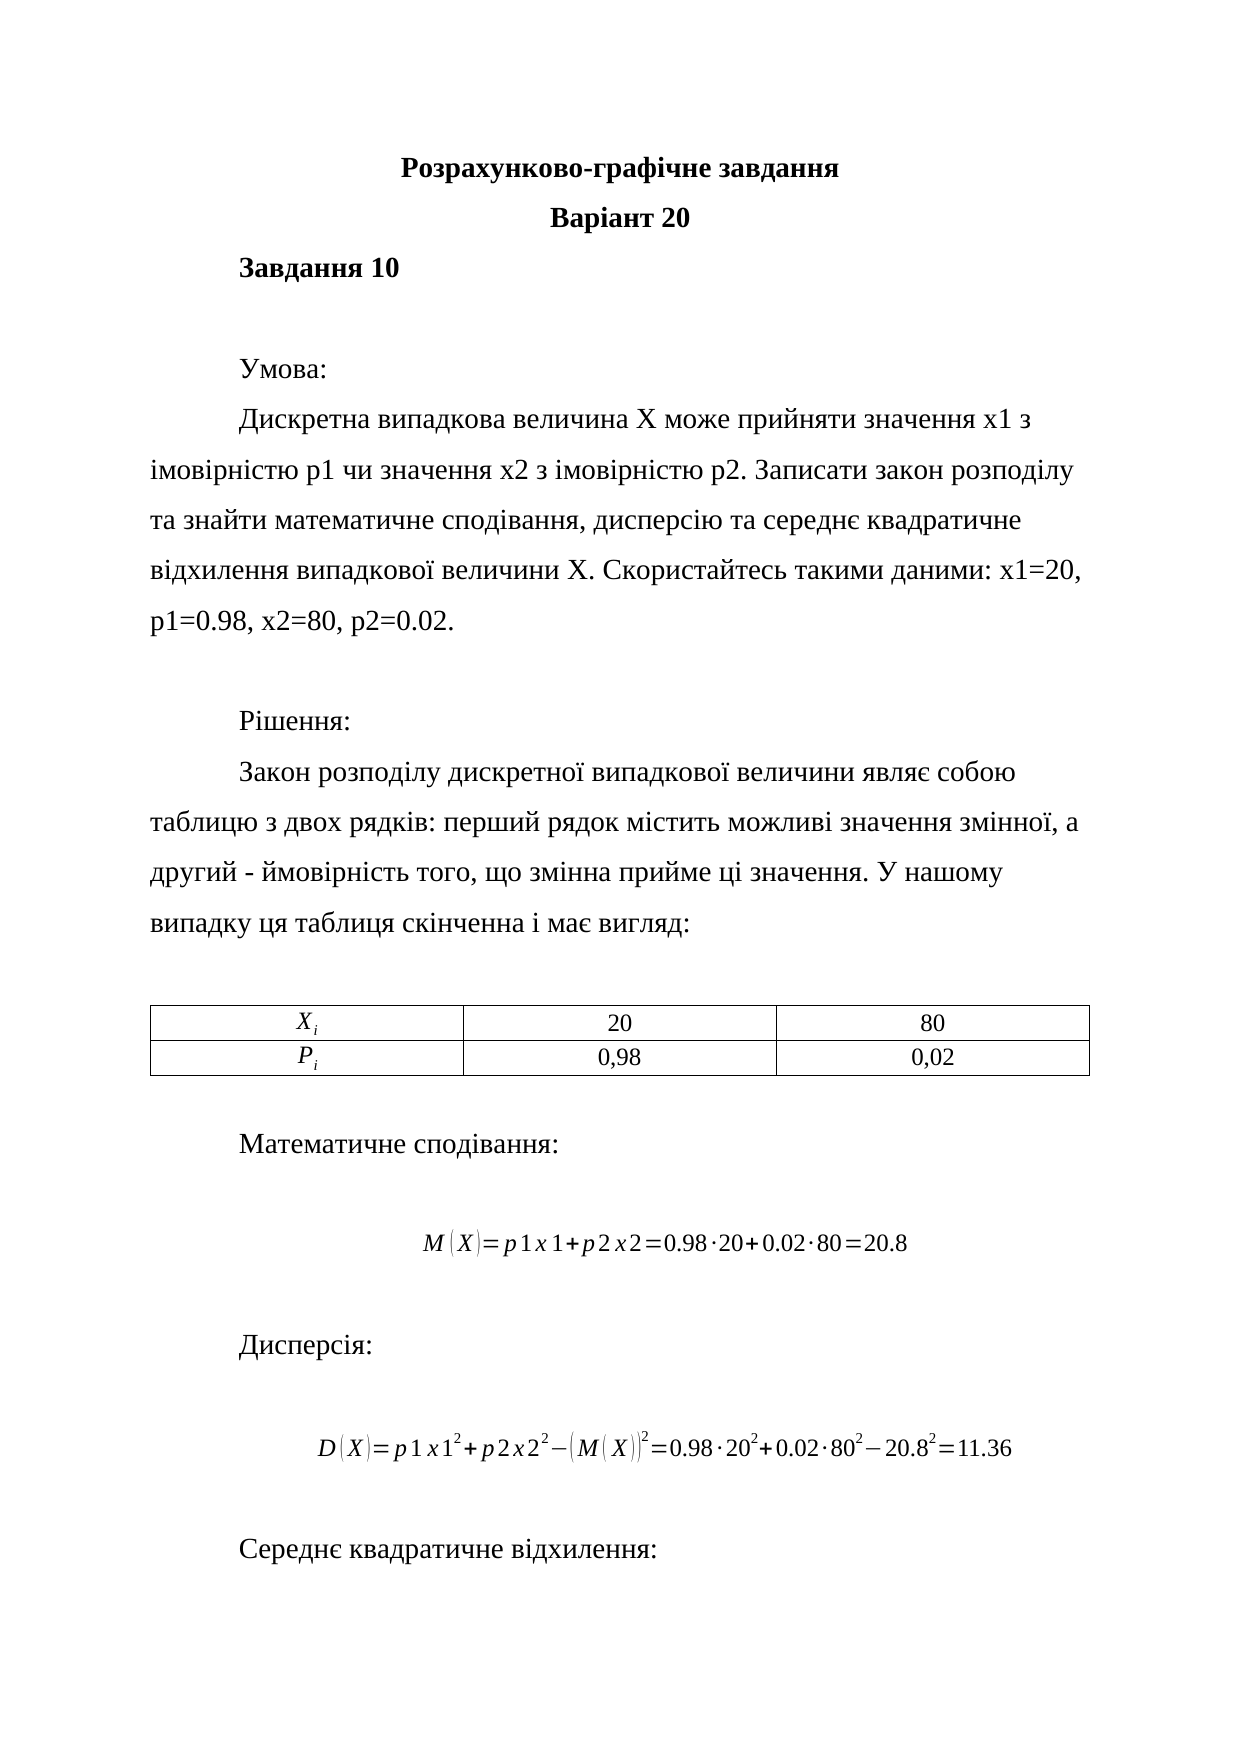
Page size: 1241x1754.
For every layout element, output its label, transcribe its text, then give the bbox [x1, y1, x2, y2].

table_cell [151, 1041, 463, 1074]
text Закон розподілу дискретної випадкової величини являє собою таблицю з двох рядків: перший рядок містить можливі значення змінної, а другий - ймовірність того, що змінна прийме ці значення. У нашому випадку ця таблиця скінченна і має вигляд: [150, 754, 1090, 938]
text Середнє квадратичне відхилення: [150, 1531, 1090, 1565]
text Варіант 20 [150, 200, 1090, 234]
text Рішення: [150, 703, 1090, 737]
table_cell [777, 1041, 1089, 1074]
text Розрахунково-графічне завдання [150, 150, 1090, 183]
table_header [777, 1006, 1089, 1040]
text Дискретна випадкова величина X може прийняти значення x1 з імовірністю p1 чи значення x2 з імовірністю p2. Записати закон розподілу та знайти математичне сподівання, дисперсію та середнє квадратичне відхилення випадкової величини X. Скористайтесь такими даними: x1=20, p1=0.98, x2=80, p2=0.02. [150, 402, 1090, 636]
text Математичне сподівання: [150, 1126, 1090, 1159]
table_cell [464, 1041, 776, 1074]
text Умова: [150, 351, 1090, 385]
text Дисперсія: [150, 1327, 1090, 1361]
text Завдання 10 [150, 251, 1090, 284]
table_header [464, 1006, 776, 1040]
table_header [151, 1006, 463, 1040]
